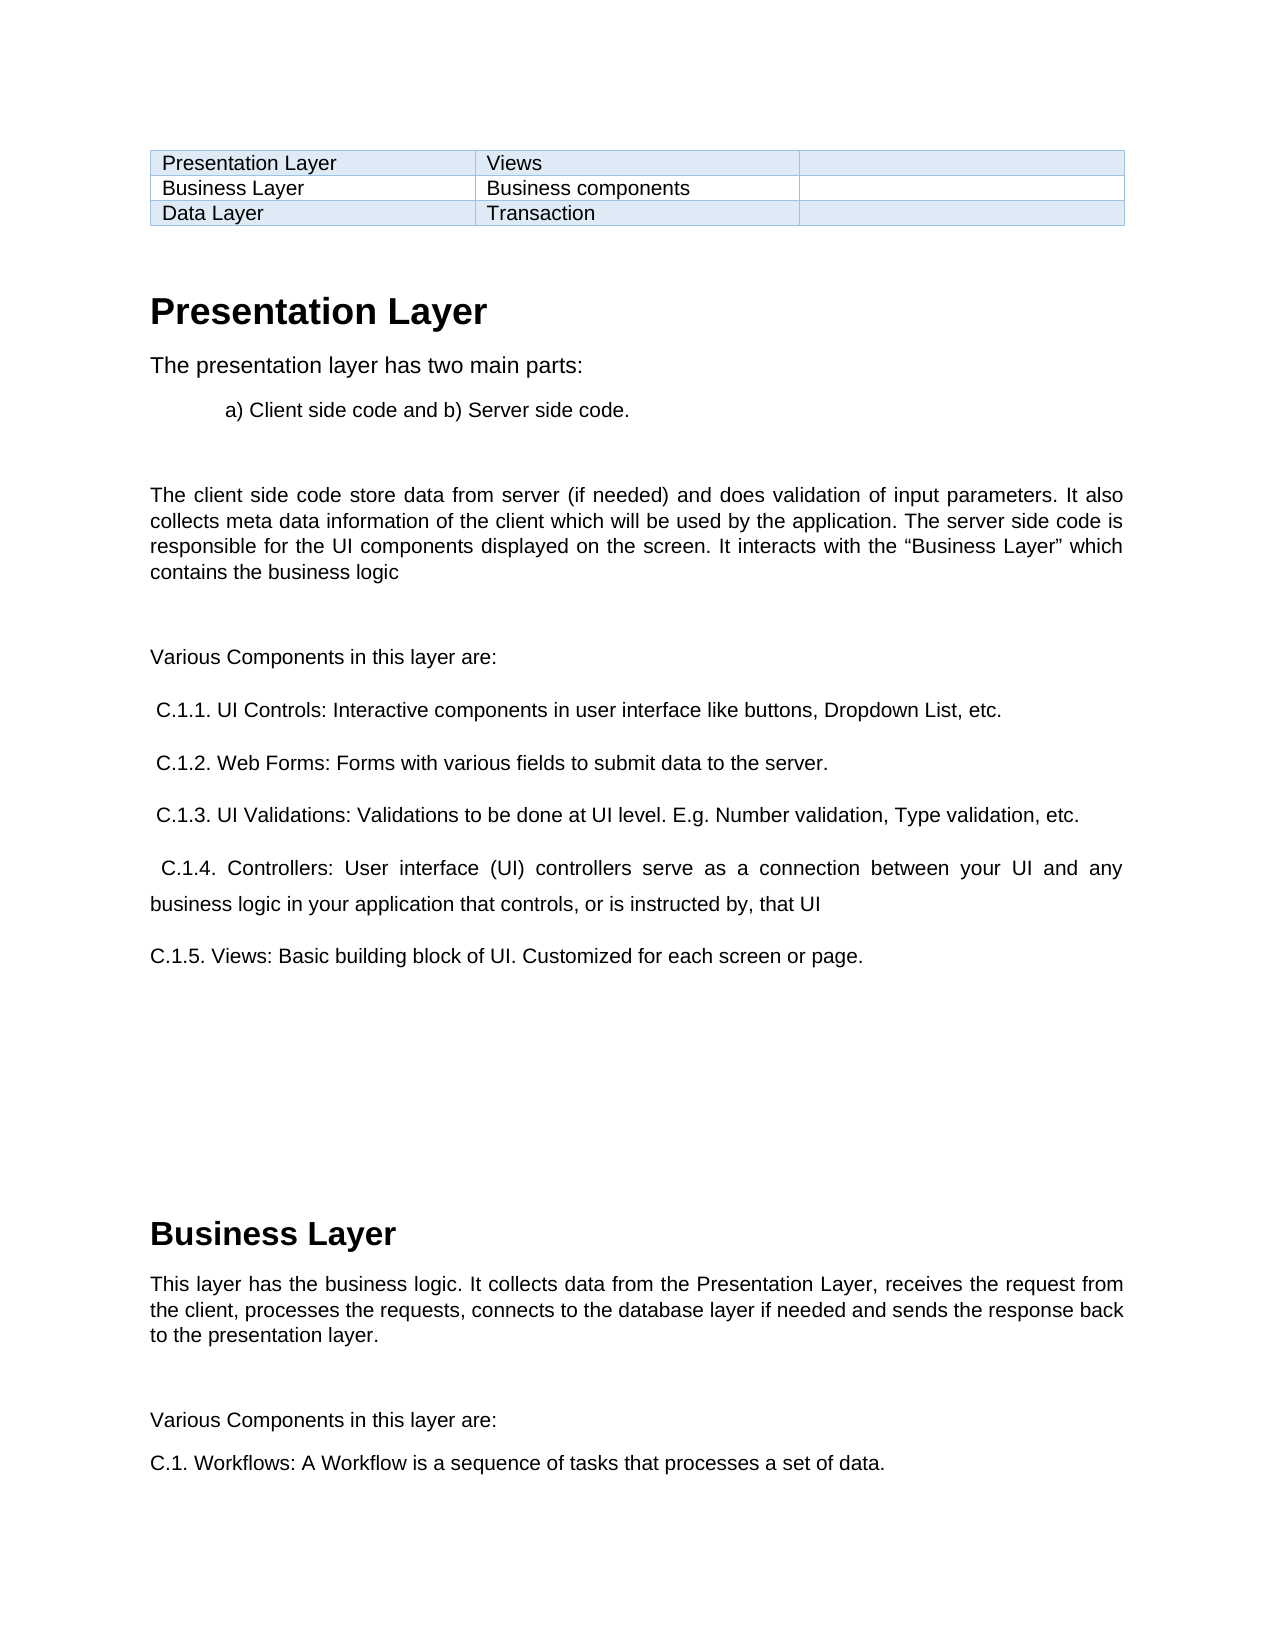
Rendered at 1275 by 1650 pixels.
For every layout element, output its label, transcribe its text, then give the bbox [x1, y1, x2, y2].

text C.1.2. Web Forms: Forms with various fields to submit data to the server. [150, 750, 1125, 774]
table_cell [800, 176, 1124, 200]
text Various Components in this layer are: [150, 1408, 1125, 1432]
text Various Components in this layer are: [150, 645, 1125, 669]
text Business Layer [150, 1213, 1125, 1252]
table_cell Business Layer [151, 176, 475, 200]
table_cell [800, 151, 1124, 175]
table_cell Business components [476, 176, 799, 200]
text C.1.5. Views: Basic building block of UI. Customized for each screen or page. [150, 944, 1125, 968]
table_cell Data Layer [151, 201, 475, 225]
text C.1.4. Controllers: User interface (UI) controllers serve as a connection between your UI and any business logic in your application that controls, or is instructed by, that UI [150, 856, 1125, 915]
text C.1.3. UI Validations: Validations to be done at UI level. E.g. Number validation, Type validation, etc. [150, 803, 1125, 827]
text This layer has the business logic. It collects data from the Presentation Layer, receives the request from the client, processes the requests, connects to the database layer if needed and sends the response back to the presentation layer. [150, 1272, 1125, 1347]
table_cell Transaction [476, 201, 799, 225]
text The client side code store data from server (if needed) and does validation of input parameters. It also collects meta data information of the client which will be used by the application. The server side code is responsible for the UI components displayed on the screen. It interacts with the “Business Layer” which contains the business logic [150, 483, 1125, 584]
text a) Client side code and b) Server side code. [150, 398, 1125, 422]
table_cell Presentation Layer [151, 151, 475, 175]
text C.1. Workflows: A Workflow is a sequence of tasks that processes a set of data. [150, 1451, 1125, 1475]
table_cell Views [476, 151, 799, 175]
text C.1.1. UI Controls: Interactive components in user interface like buttons, Dropdown List, etc. [150, 698, 1125, 722]
text The presentation layer has two main parts: [150, 352, 1125, 379]
table_cell [800, 201, 1124, 225]
text Presentation Layer [150, 289, 1125, 332]
